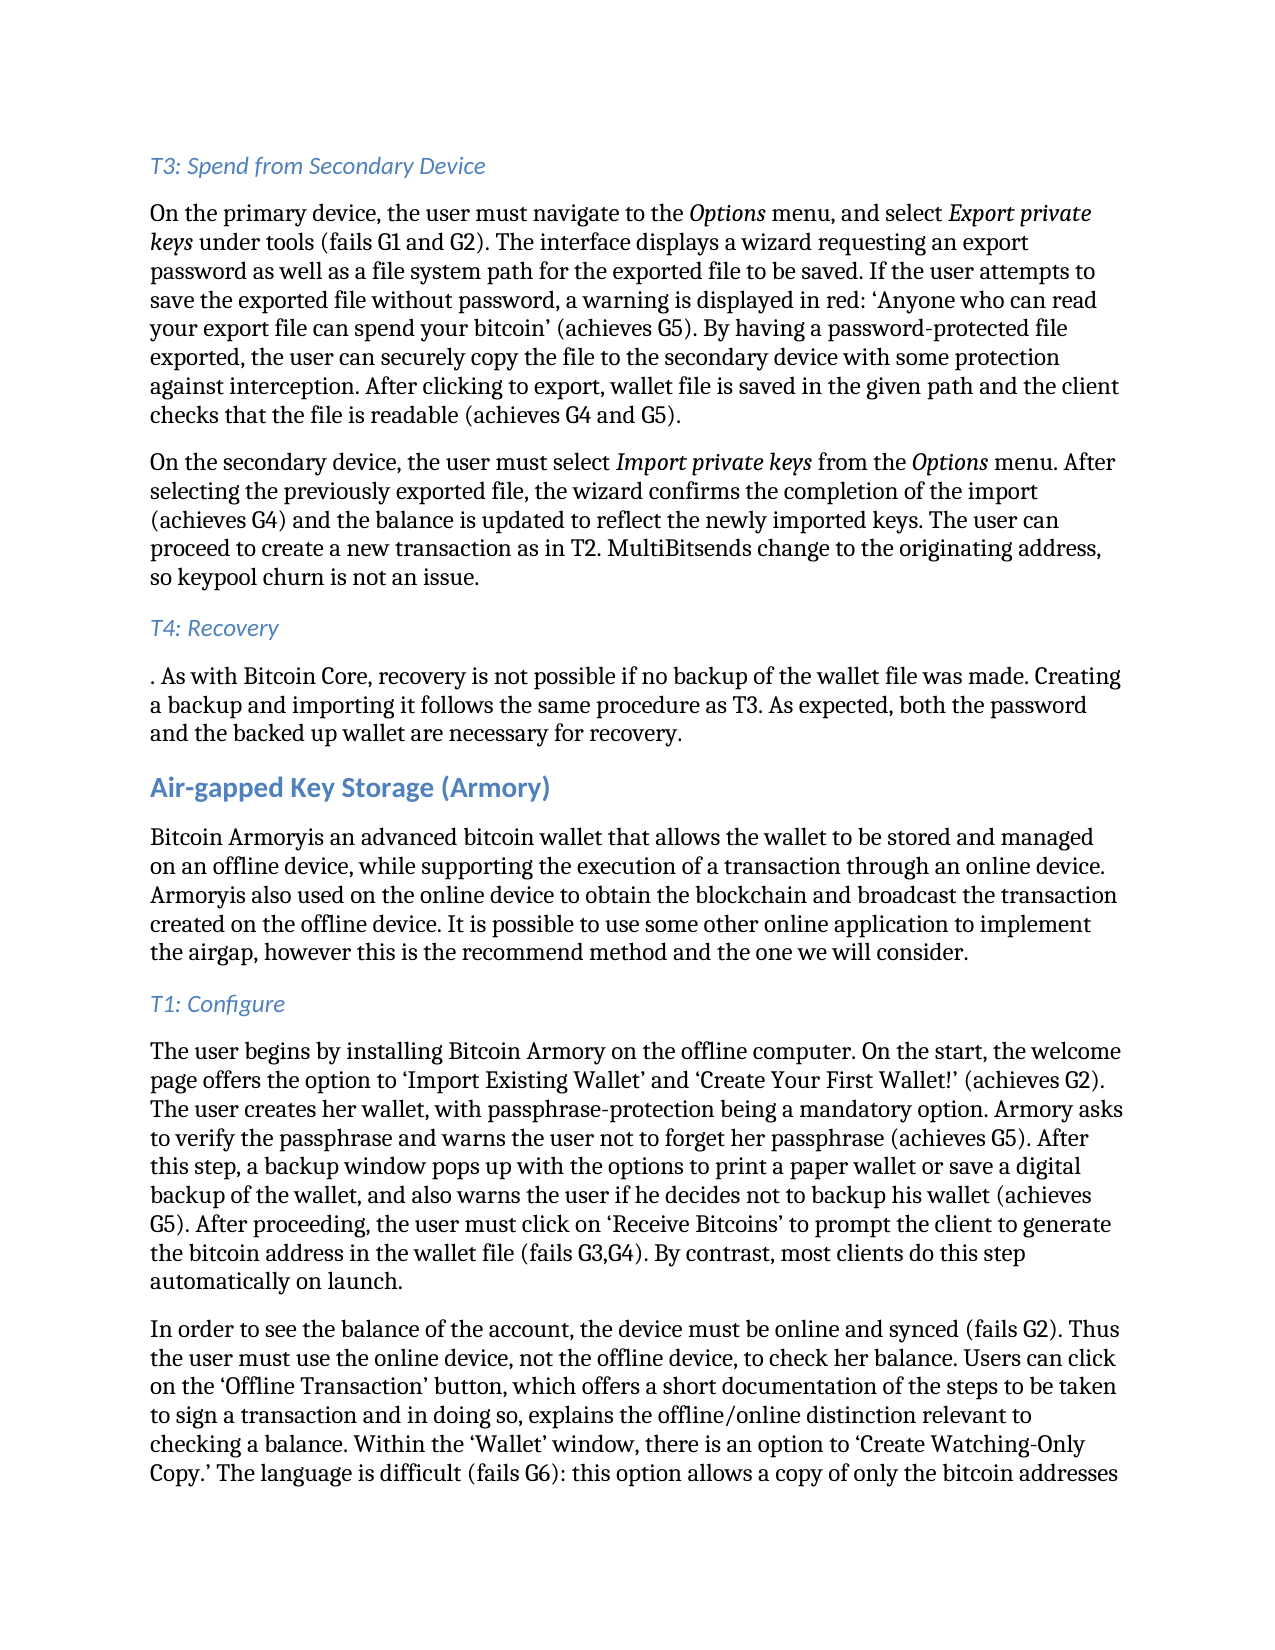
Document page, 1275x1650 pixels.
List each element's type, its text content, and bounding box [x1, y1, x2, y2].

text The user begins by installing Bitcoin Armory on the offline computer. On the start, the welcome page offers the option to ‘Import Existing Wallet’ and ‘Create Your First Wallet!’ (achieves G2). The user creates her wallet, with passphrase-protection being a mandatory option. Armory asks to verify the passphrase and warns the user not to forget her passphrase (achieves G5). After this step, a backup window pops up with the options to print a paper wallet or save a digital backup of the wallet, and also warns the user if he decides not to backup his wallet (achieves G5). After proceeding, the user must click on ‘Receive Bitcoins’ to prompt the client to generate the bitcoin address in the wallet file (fails G3,G4). By contrast, most clients do this step automatically on launch. [150, 1037, 1125, 1296]
text Bitcoin Armoryis an advanced bitcoin wallet that allows the wallet to be stored and managed on an offline device, while supporting the execution of a transaction through an online device. Armoryis also used on the online device to obtain the blockchain and broadcast the transaction created on the offline device. It is possible to use some other online application to implement the airgap, however this is the recommend method and the one we will consider. [150, 823, 1125, 967]
text On the secondary device, the user must select Import private keys from the Options menu. After selecting the previously exported file, the wizard confirms the completion of the import (achieves G4) and the balance is updated to reflect the newly imported keys. The user can proceed to create a new transaction as in T2. MultiBitsends change to the originating address, so keypool churn is not an issue. [150, 448, 1125, 592]
subtitle T4: Recovery [150, 613, 1125, 643]
text . As with Bitcoin Core, recovery is not possible if no backup of the wallet file was made. Creating a backup and importing it follows the same procedure as T3. As expected, both the password and the backed up wallet are necessary for recovery. [150, 662, 1125, 748]
subtitle Air-gapped Key Storage (Armory) [150, 769, 1125, 804]
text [150, 1315, 1125, 1487]
subtitle T3: Spend from Secondary Device [150, 150, 1125, 181]
subtitle T1: Configure [150, 988, 1125, 1018]
text On the primary device, the user must navigate to the Options menu, and select Export private keys under tools (fails G1 and G2). The interface displays a wizard requesting an export password as well as a file system path for the exported file to be saved. If the user attempts to save the exported file without password, a warning is displayed in red: ‘Anyone who can read your export file can spend your bitcoin’ (achieves G5). By having a password-protected file exported, the user can securely copy the file to the secondary device with some protection against interception. After clicking to export, wallet file is saved in the given path and the client checks that the file is readable (achieves G4 and G5). [150, 199, 1125, 429]
